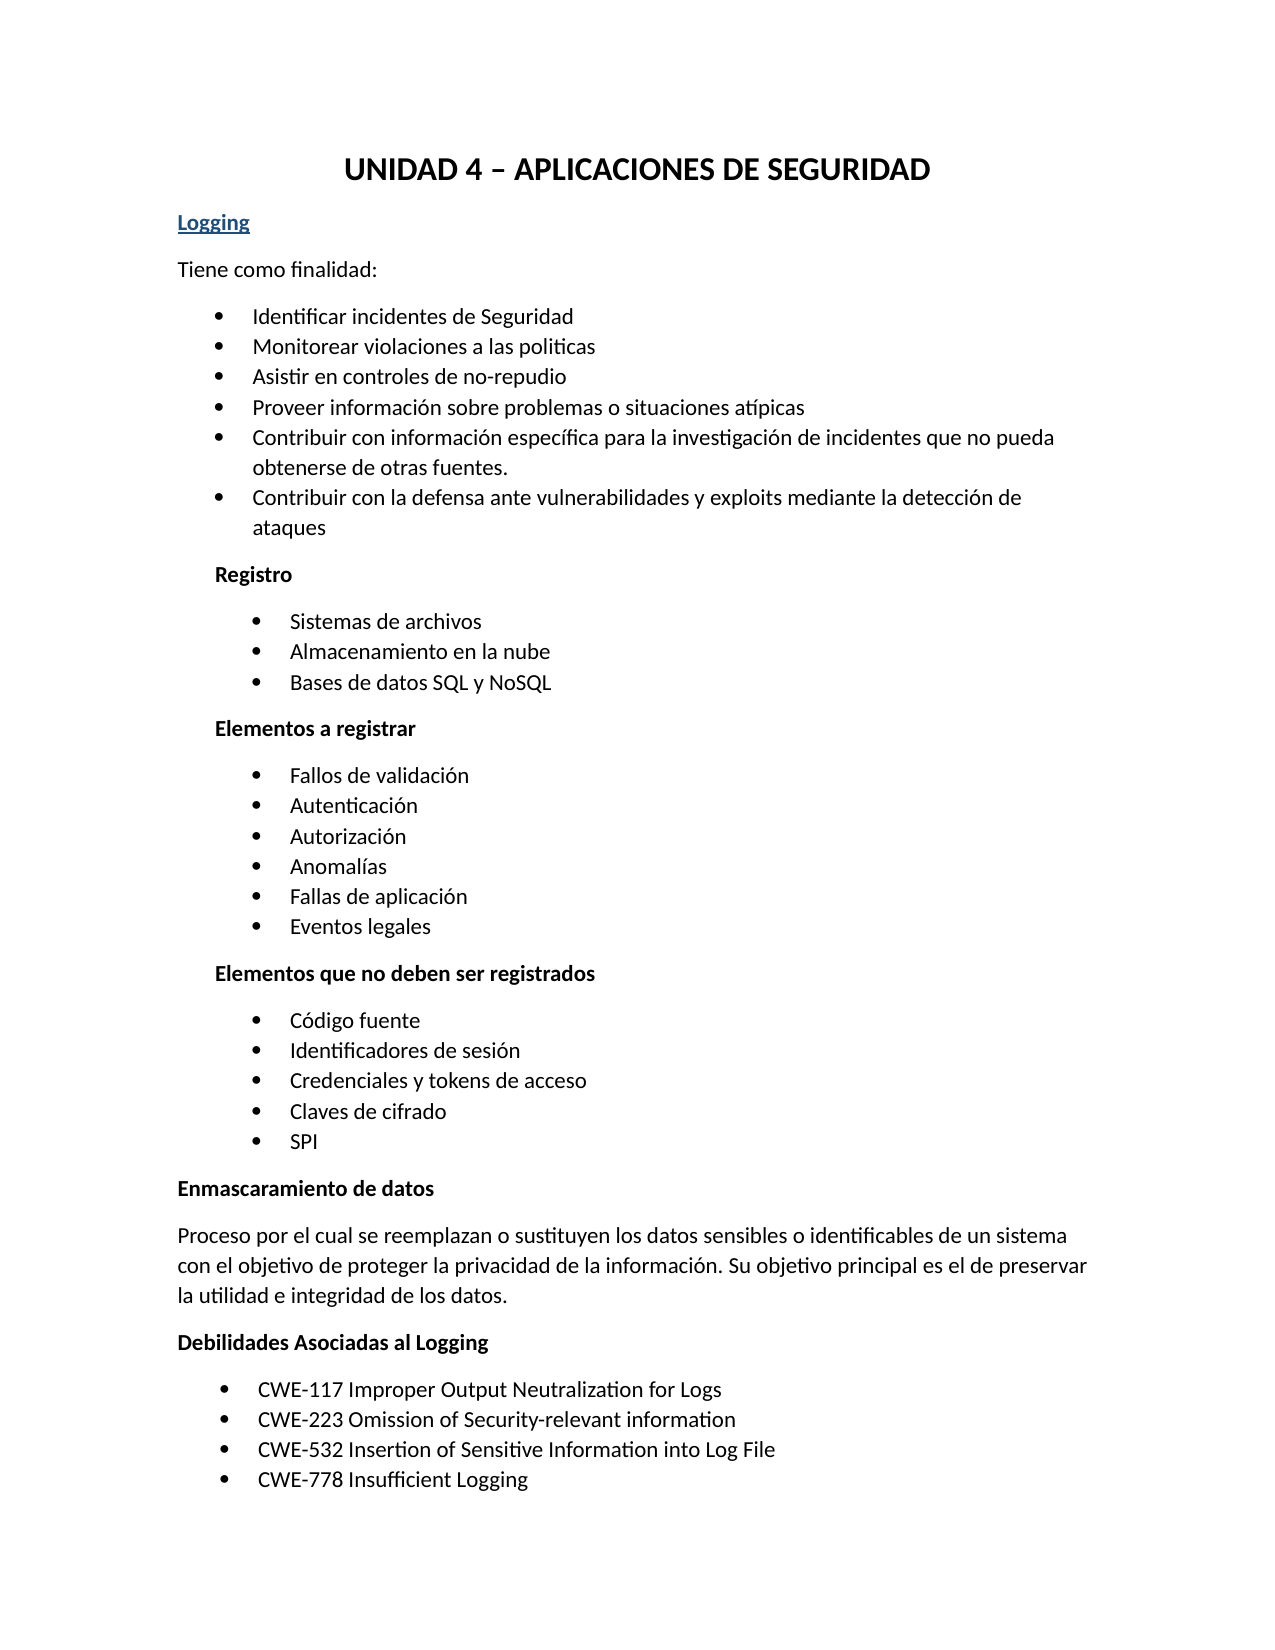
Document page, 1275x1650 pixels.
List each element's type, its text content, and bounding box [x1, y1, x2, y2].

text Debilidades Asociadas al Logging [177, 1328, 1098, 1356]
list Contribuir con la defensa ante vulnerabilidades y exploits mediante la detección de ataques [215, 483, 1098, 541]
list Fallos de validación [252, 761, 1098, 789]
list CWE-778 Insufficient Logging [220, 1466, 1098, 1493]
list SPI [252, 1127, 1098, 1155]
list Contribuir con información específica para la investigación de incidentes que no pueda obtenerse de otras fuentes. [215, 423, 1098, 481]
list Fallas de aplicación [252, 882, 1098, 910]
list Anomalías [252, 852, 1098, 880]
list CWE-532 Insertion of Sensitive Information into Log File [220, 1435, 1098, 1463]
text Enmascaramiento de datos [177, 1174, 1098, 1202]
list Identificadores de sesión [252, 1036, 1098, 1064]
text Tiene como finalidad: [177, 255, 1098, 283]
text Elementos a registrar [177, 714, 1098, 742]
list Bases de datos SQL y NoSQL [252, 668, 1098, 696]
text UNIDAD 4 – APLICACIONES DE SEGURIDAD [177, 148, 1098, 188]
list Proveer información sobre problemas o situaciones atípicas [215, 393, 1098, 421]
list Almacenamiento en la nube [252, 637, 1098, 665]
list Claves de cifrado [252, 1097, 1098, 1125]
list Monitorear violaciones a las politicas [215, 332, 1098, 360]
text Proceso por el cual se reemplazan o sustituyen los datos sensibles o identificables de un sistema con el objetivo de proteger la privacidad de la información. Su objetivo principal es el de preservar la utilidad e integridad de los datos. [177, 1221, 1098, 1309]
list Sistemas de archivos [252, 607, 1098, 635]
list CWE-223 Omission of Security-relevant information [220, 1405, 1098, 1433]
list Asistir en controles de no-repudio [215, 362, 1098, 390]
text Logging [177, 208, 1098, 236]
list Código fuente [252, 1006, 1098, 1034]
list Credenciales y tokens de acceso [252, 1067, 1098, 1094]
list Eventos legales [252, 912, 1098, 940]
list Autorización [252, 822, 1098, 850]
list CWE-117 Improper Output Neutralization for Logs [220, 1375, 1098, 1403]
list Autenticación [252, 792, 1098, 819]
text Elementos que no deben ser registrados [177, 959, 1098, 987]
text Registro [177, 560, 1098, 588]
list Identificar incidentes de Seguridad [215, 302, 1098, 330]
